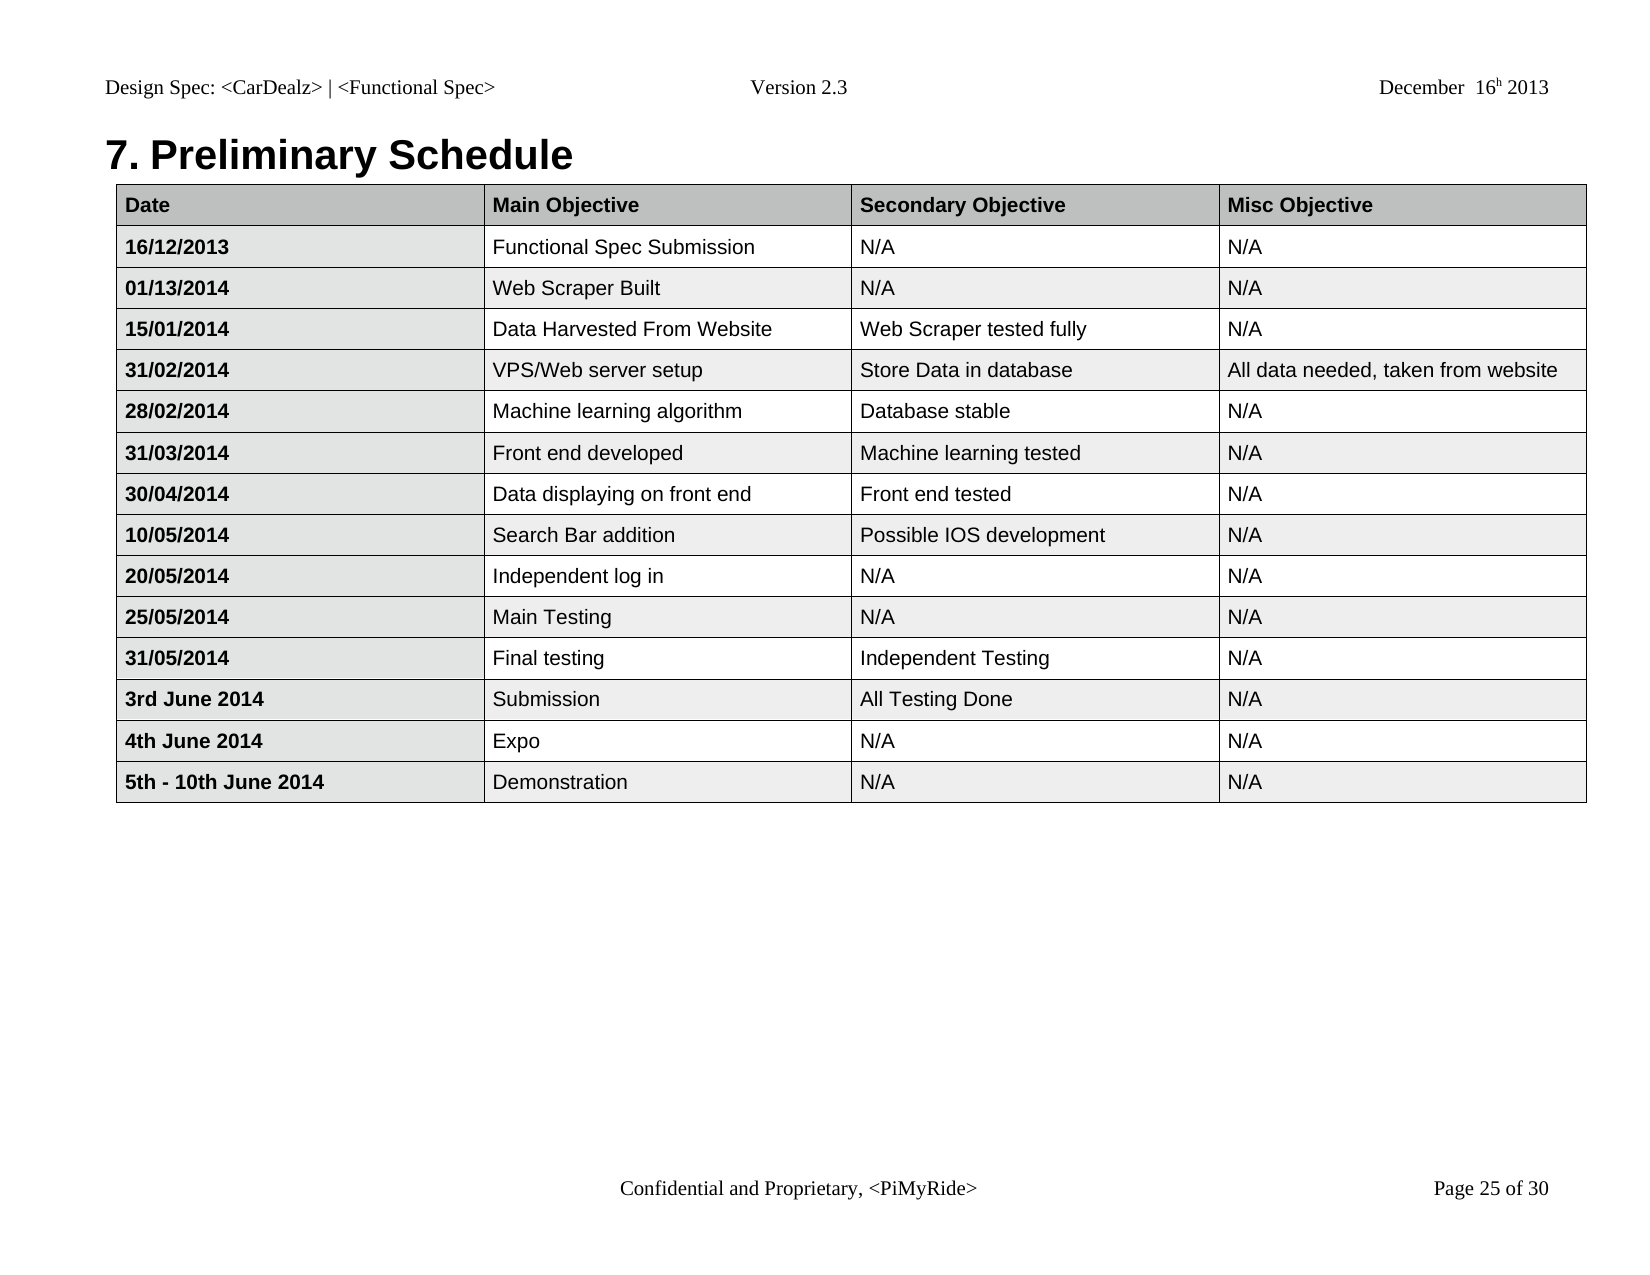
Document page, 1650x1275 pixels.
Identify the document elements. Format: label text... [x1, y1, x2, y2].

table_cell N/A [1220, 762, 1586, 802]
table_header Main Objective [485, 185, 851, 225]
table_cell N/A [1220, 391, 1586, 432]
table_cell N/A [1220, 597, 1586, 637]
table_cell 31/05/2014 [117, 638, 484, 678]
table_cell 16/12/2013 [117, 226, 484, 267]
table_cell N/A [852, 721, 1219, 761]
table_cell VPS/Web server setup [485, 350, 851, 390]
table_cell 01/13/2014 [117, 268, 484, 308]
table_cell N/A [852, 226, 1219, 267]
subtitle Preliminary Schedule [105, 130, 1575, 178]
table_cell N/A [1220, 433, 1586, 473]
table_cell Front end developed [485, 433, 851, 473]
table_cell 25/05/2014 [117, 597, 484, 637]
table_cell 28/02/2014 [117, 391, 484, 432]
table_cell N/A [1220, 680, 1586, 719]
table_cell 20/05/2014 [117, 556, 484, 596]
table_cell 4th June 2014 [117, 721, 484, 761]
table_cell Functional Spec Submission [485, 226, 851, 267]
table_cell Machine learning tested [852, 433, 1219, 473]
table_cell Web Scraper tested fully [852, 309, 1219, 349]
table_header Date [117, 185, 484, 225]
table_cell Submission [485, 680, 851, 719]
table_cell N/A [1220, 721, 1586, 761]
table_cell N/A [1220, 515, 1586, 555]
table_cell Web Scraper Built [485, 268, 851, 308]
table_cell Data Harvested From Website [485, 309, 851, 349]
table_cell N/A [1220, 556, 1586, 596]
table_header Misc Objective [1220, 185, 1586, 225]
table_cell Expo [485, 721, 851, 761]
table_cell 5th - 10th June 2014 [117, 762, 484, 802]
table_cell N/A [1220, 638, 1586, 678]
table_cell N/A [1220, 226, 1586, 267]
table_cell Independent Testing [852, 638, 1219, 678]
table_cell 30/04/2014 [117, 474, 484, 514]
table_cell 3rd June 2014 [117, 680, 484, 719]
table_cell N/A [852, 762, 1219, 802]
table_cell N/A [1220, 474, 1586, 514]
table_cell 10/05/2014 [117, 515, 484, 555]
table_cell N/A [1220, 309, 1586, 349]
table_cell Main Testing [485, 597, 851, 637]
table_cell Search Bar addition [485, 515, 851, 555]
table_cell All data needed, taken from website [1220, 350, 1586, 390]
table_cell Machine learning algorithm [485, 391, 851, 432]
table_cell 31/02/2014 [117, 350, 484, 390]
table_cell Database stable [852, 391, 1219, 432]
table_cell Front end tested [852, 474, 1219, 514]
table_cell Final testing [485, 638, 851, 678]
table_cell Store Data in database [852, 350, 1219, 390]
table_cell Possible IOS development [852, 515, 1219, 555]
table_cell N/A [852, 597, 1219, 637]
table_cell Data displaying on front end [485, 474, 851, 514]
table_cell 15/01/2014 [117, 309, 484, 349]
table_cell Demonstration [485, 762, 851, 802]
table_header Secondary Objective [852, 185, 1219, 225]
table_cell All Testing Done [852, 680, 1219, 719]
table_cell N/A [852, 556, 1219, 596]
table_cell N/A [1220, 268, 1586, 308]
table_cell Independent log in [485, 556, 851, 596]
table_cell N/A [852, 268, 1219, 308]
table_cell 31/03/2014 [117, 433, 484, 473]
